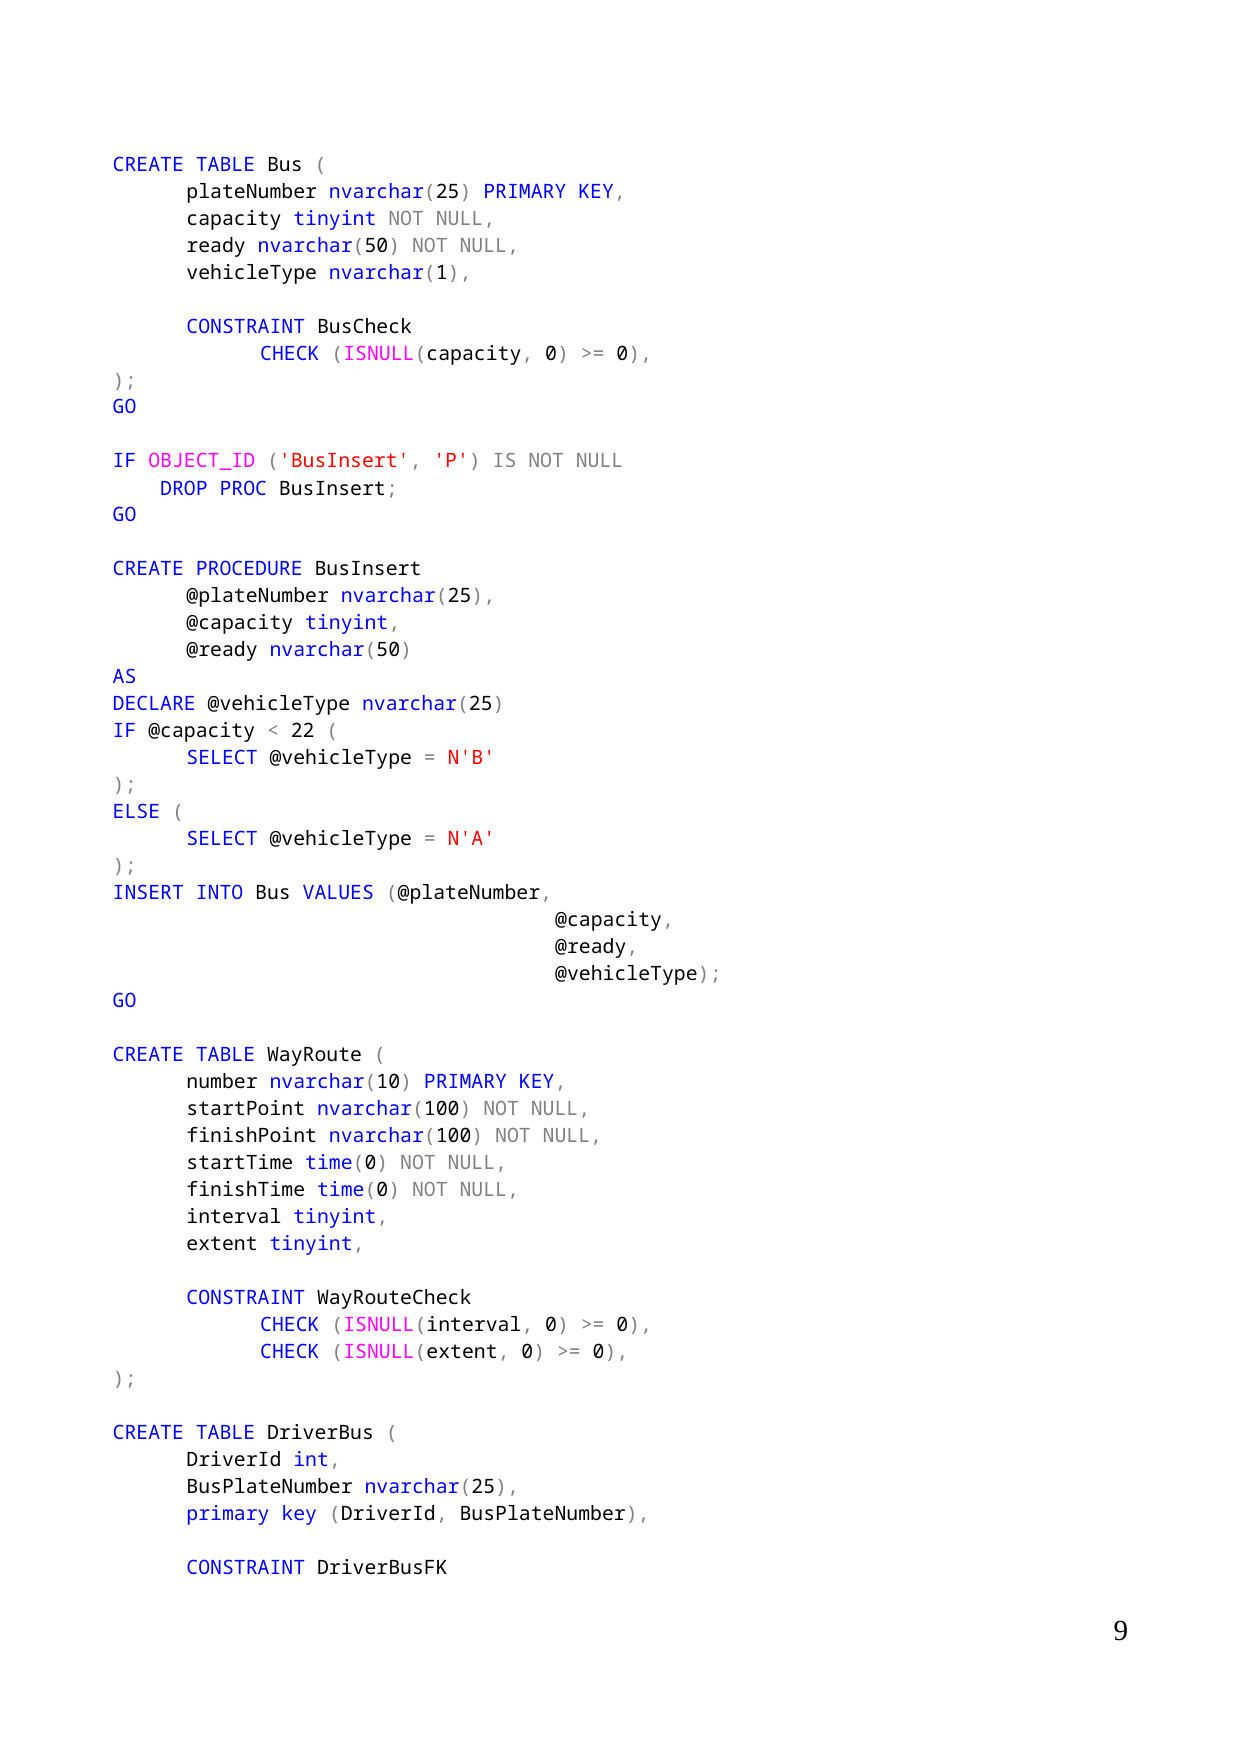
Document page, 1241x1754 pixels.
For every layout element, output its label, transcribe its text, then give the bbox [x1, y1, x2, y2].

text @capacity tinyint, [112, 609, 1128, 636]
text DECLARE @vehicleType nvarchar(25) [112, 689, 1128, 717]
text ); [112, 851, 1128, 878]
text IF @capacity < 22 ( [112, 717, 1128, 743]
text startPoint nvarchar(100) NOT NULL, [112, 1094, 1128, 1121]
text AS [112, 663, 1128, 689]
text CREATE TABLE DriverBus ( [112, 1418, 1128, 1445]
text SELECT @vehicleType = N'B' [112, 743, 1128, 771]
text ); [112, 366, 1128, 393]
text extent tinyint, [112, 1229, 1128, 1256]
text startTime time(0) NOT NULL, [112, 1148, 1128, 1175]
text GO [112, 393, 1128, 420]
text @vehicleType); [112, 959, 1128, 986]
text CREATE TABLE WayRoute ( [112, 1040, 1128, 1067]
text CONSTRAINT BusCheck [112, 312, 1128, 339]
text CHECK (ISNULL(capacity, 0) >= 0), [112, 339, 1128, 366]
text vehicleType nvarchar(1), [112, 258, 1128, 285]
text ); [112, 771, 1128, 797]
text finishPoint nvarchar(100) NOT NULL, [112, 1121, 1128, 1148]
text finishTime time(0) NOT NULL, [112, 1175, 1128, 1202]
text CONSTRAINT DriverBusFK [112, 1553, 1128, 1580]
text GO [112, 986, 1128, 1013]
text CONSTRAINT WayRouteCheck [112, 1283, 1128, 1310]
text CHECK (ISNULL(interval, 0) >= 0), [112, 1310, 1128, 1337]
text capacity tinyint NOT NULL, [112, 204, 1128, 231]
text @plateNumber nvarchar(25), [112, 582, 1128, 609]
text CREATE TABLE Bus ( [112, 150, 1128, 177]
text ready nvarchar(50) NOT NULL, [112, 231, 1128, 258]
text CHECK (ISNULL(extent, 0) >= 0), [112, 1337, 1128, 1364]
text number nvarchar(10) PRIMARY KEY, [112, 1067, 1128, 1094]
text @capacity, [112, 905, 1128, 932]
text SELECT @vehicleType = N'A' [112, 824, 1128, 851]
text @ready nvarchar(50) [112, 636, 1128, 663]
text ELSE ( [112, 797, 1128, 824]
text ); [112, 1364, 1128, 1391]
text IF OBJECT_ID ('BusInsert', 'P') IS NOT NULL [112, 447, 1128, 474]
text interval tinyint, [112, 1202, 1128, 1229]
text CREATE PROCEDURE BusInsert [112, 555, 1128, 582]
text primary key (DriverId, BusPlateNumber), [112, 1499, 1128, 1526]
text DROP PROC BusInsert; [112, 474, 1128, 501]
text plateNumber nvarchar(25) PRIMARY KEY, [112, 177, 1128, 204]
text INSERT INTO Bus VALUES (@plateNumber, [112, 878, 1128, 905]
text GO [112, 501, 1128, 528]
text BusPlateNumber nvarchar(25), [112, 1472, 1128, 1499]
text @ready, [112, 932, 1128, 959]
text DriverId int, [112, 1445, 1128, 1472]
